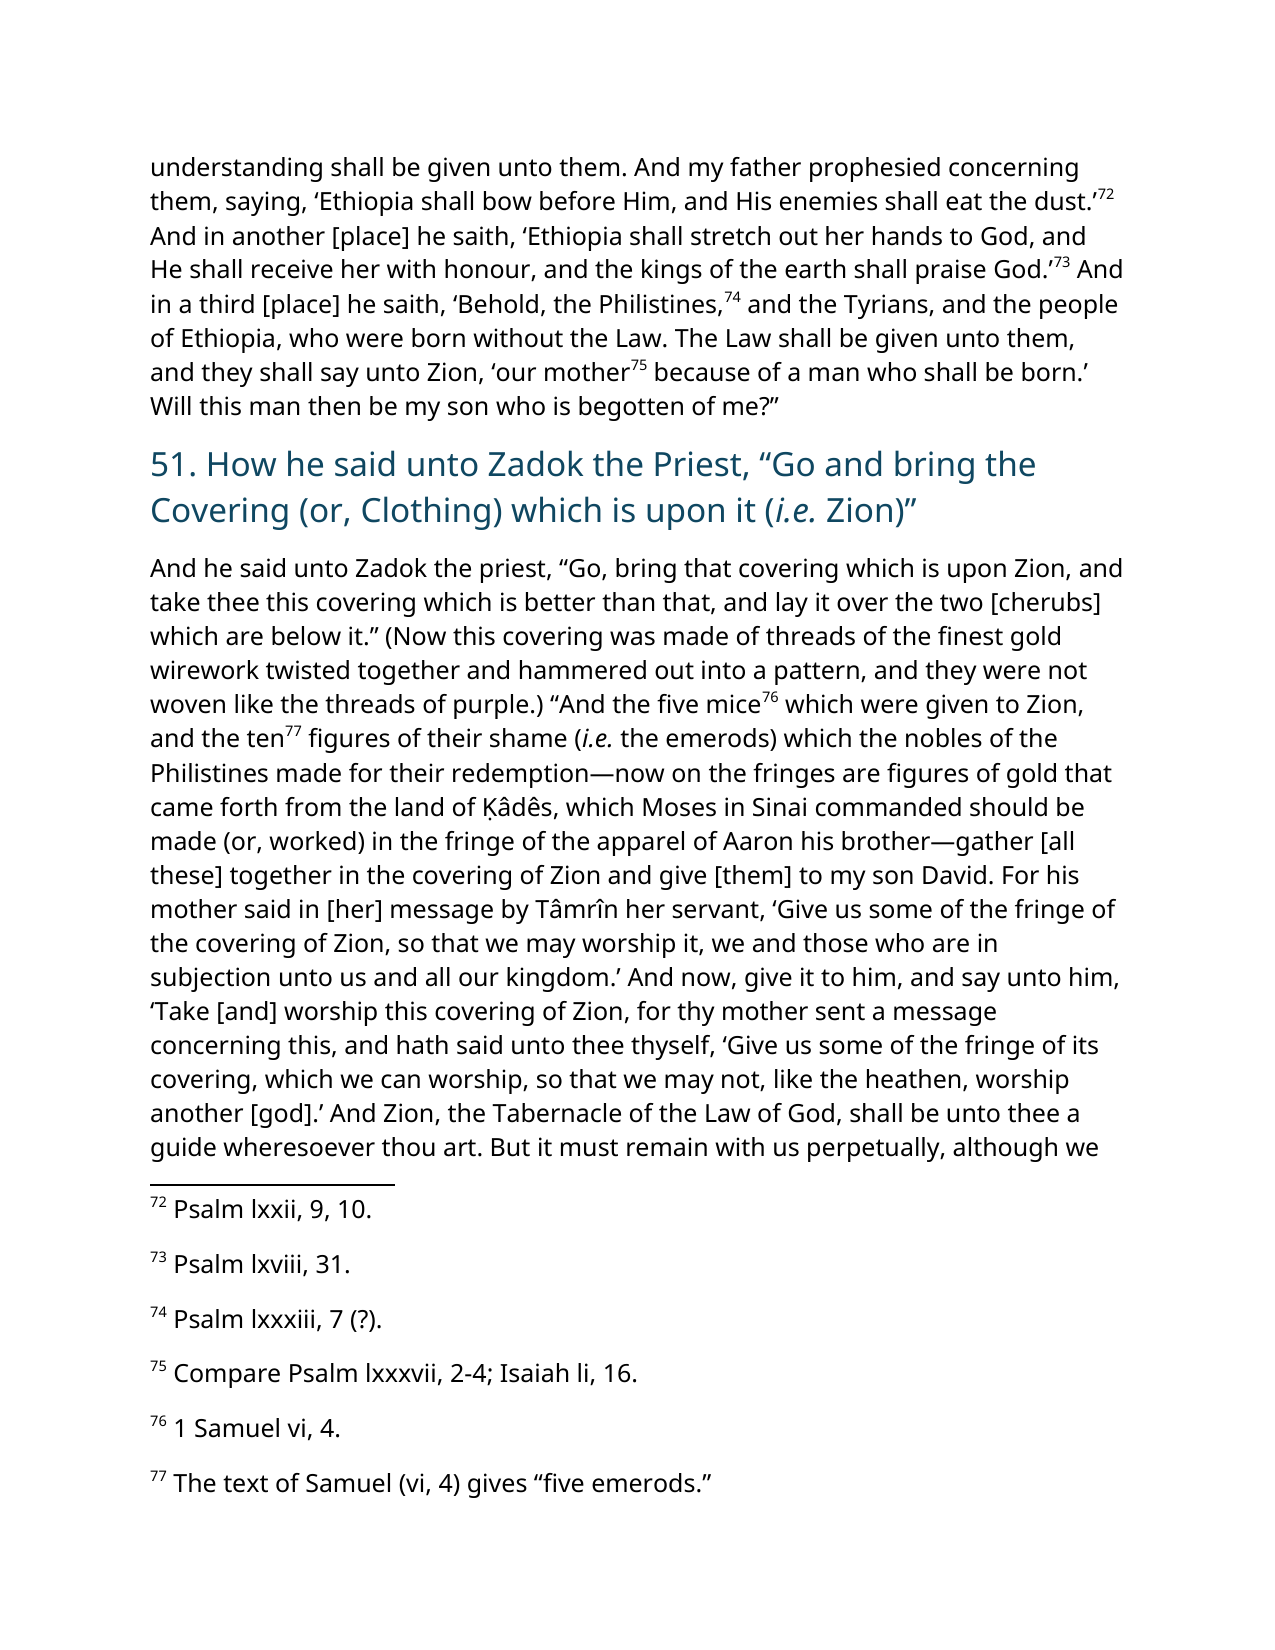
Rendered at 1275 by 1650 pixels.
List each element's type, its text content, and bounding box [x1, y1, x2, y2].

subtitle 51. How he said unto Zadok the Priest, “Go and bring the Covering (or, Clothing) which is upon it (i.e. Zion)” [150, 441, 1125, 532]
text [150, 150, 1125, 422]
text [150, 551, 1125, 1164]
